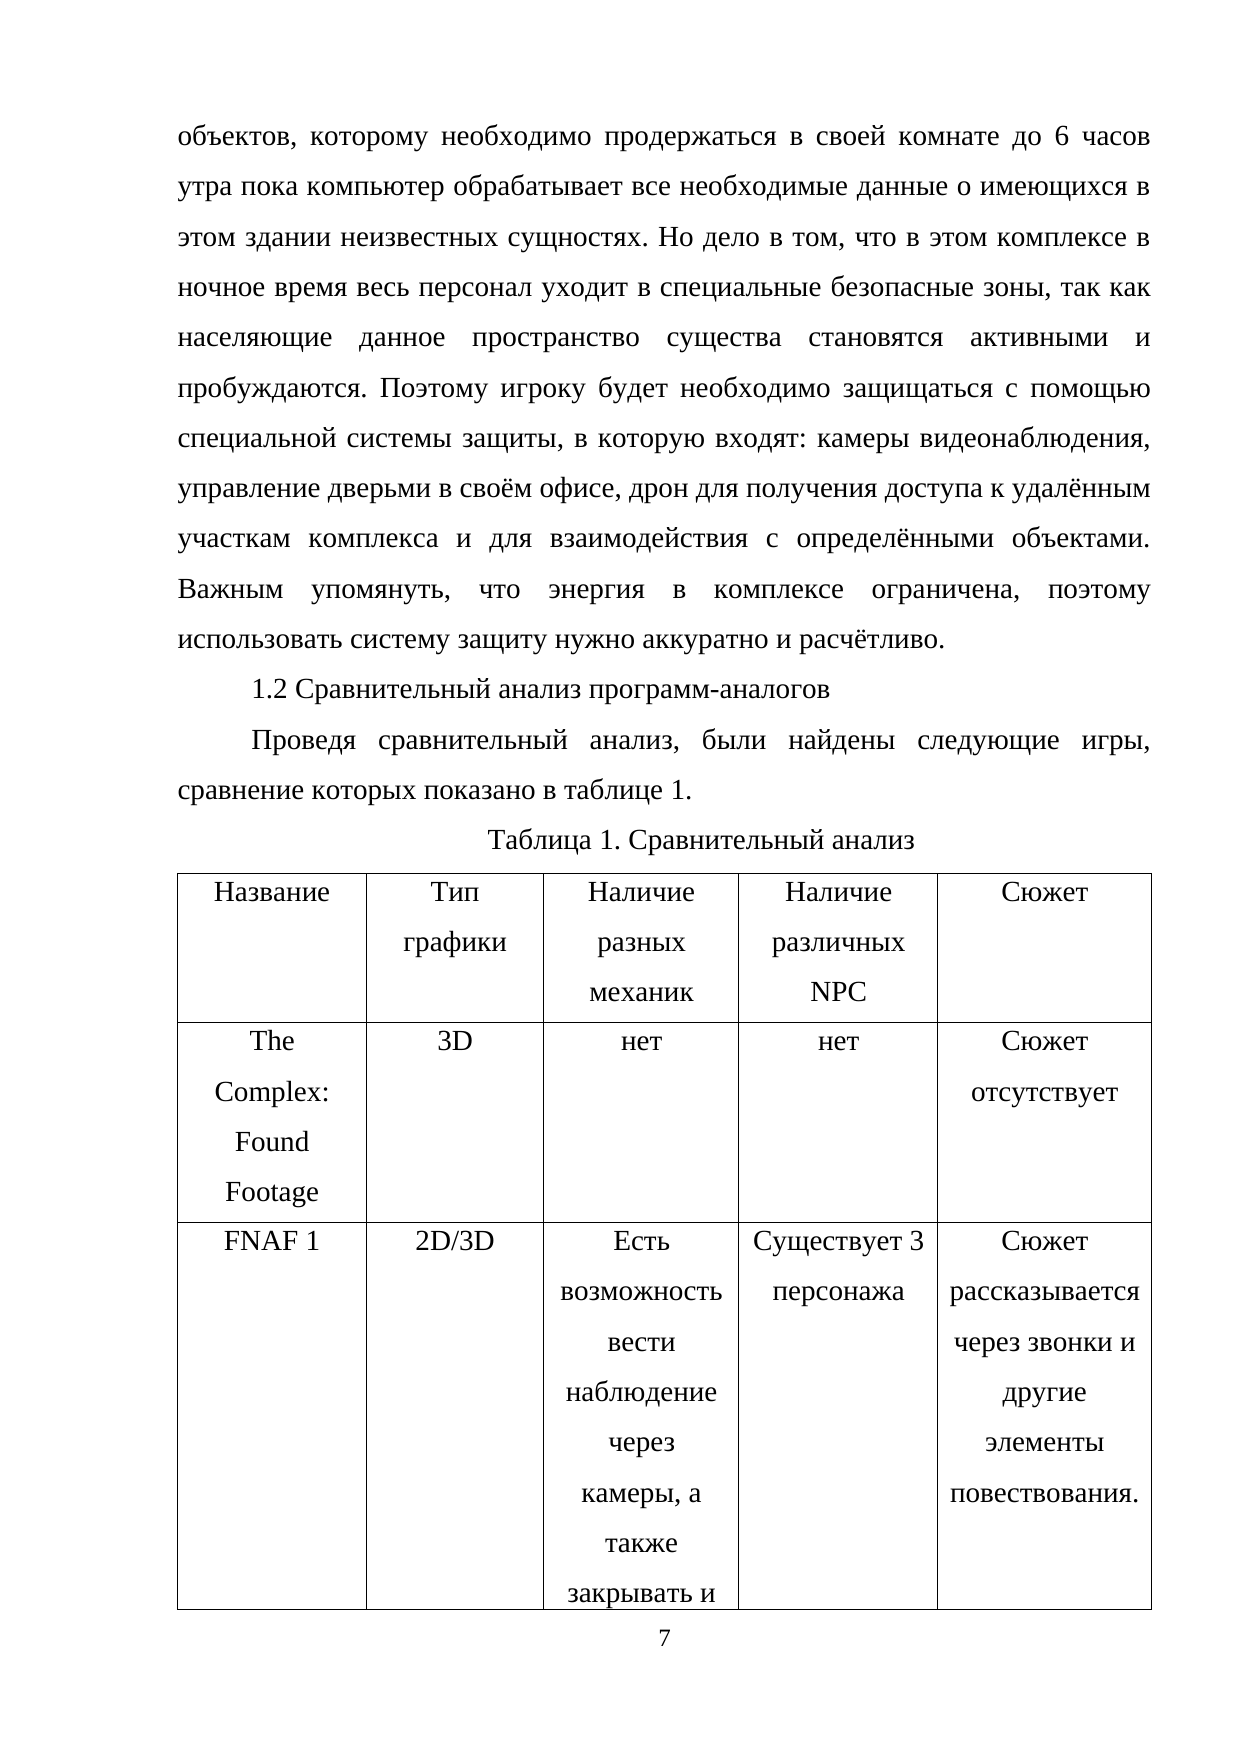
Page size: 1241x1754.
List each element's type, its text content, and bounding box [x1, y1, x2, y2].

text Проведя сравнительный анализ, были найдены следующие игры, сравнение которых показано в таблице 1. [177, 722, 1152, 806]
table_cell нет [544, 1023, 738, 1222]
table_cell 3D [367, 1023, 543, 1222]
table_cell нет [739, 1023, 937, 1222]
table_header Наличие разных механик [544, 874, 738, 1022]
table_cell The Complex: Found Footage [178, 1023, 366, 1222]
table_cell Сюжет отсутствует [938, 1023, 1151, 1222]
table_header Тип графики [367, 874, 543, 1022]
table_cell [938, 1223, 1151, 1609]
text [177, 118, 1152, 655]
table_cell FNAF 1 [178, 1223, 366, 1609]
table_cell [739, 1223, 937, 1609]
table_header Наличие различных NPC [739, 874, 937, 1022]
text 1.2 Сравнительный анализ программ-аналогов [177, 672, 1152, 705]
table_header Сюжет [938, 874, 1151, 1022]
table_cell 2D/3D [367, 1223, 543, 1609]
table_header Название [178, 874, 366, 1022]
text Таблица 1. Сравнительный анализ [177, 822, 1152, 856]
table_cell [544, 1223, 738, 1609]
